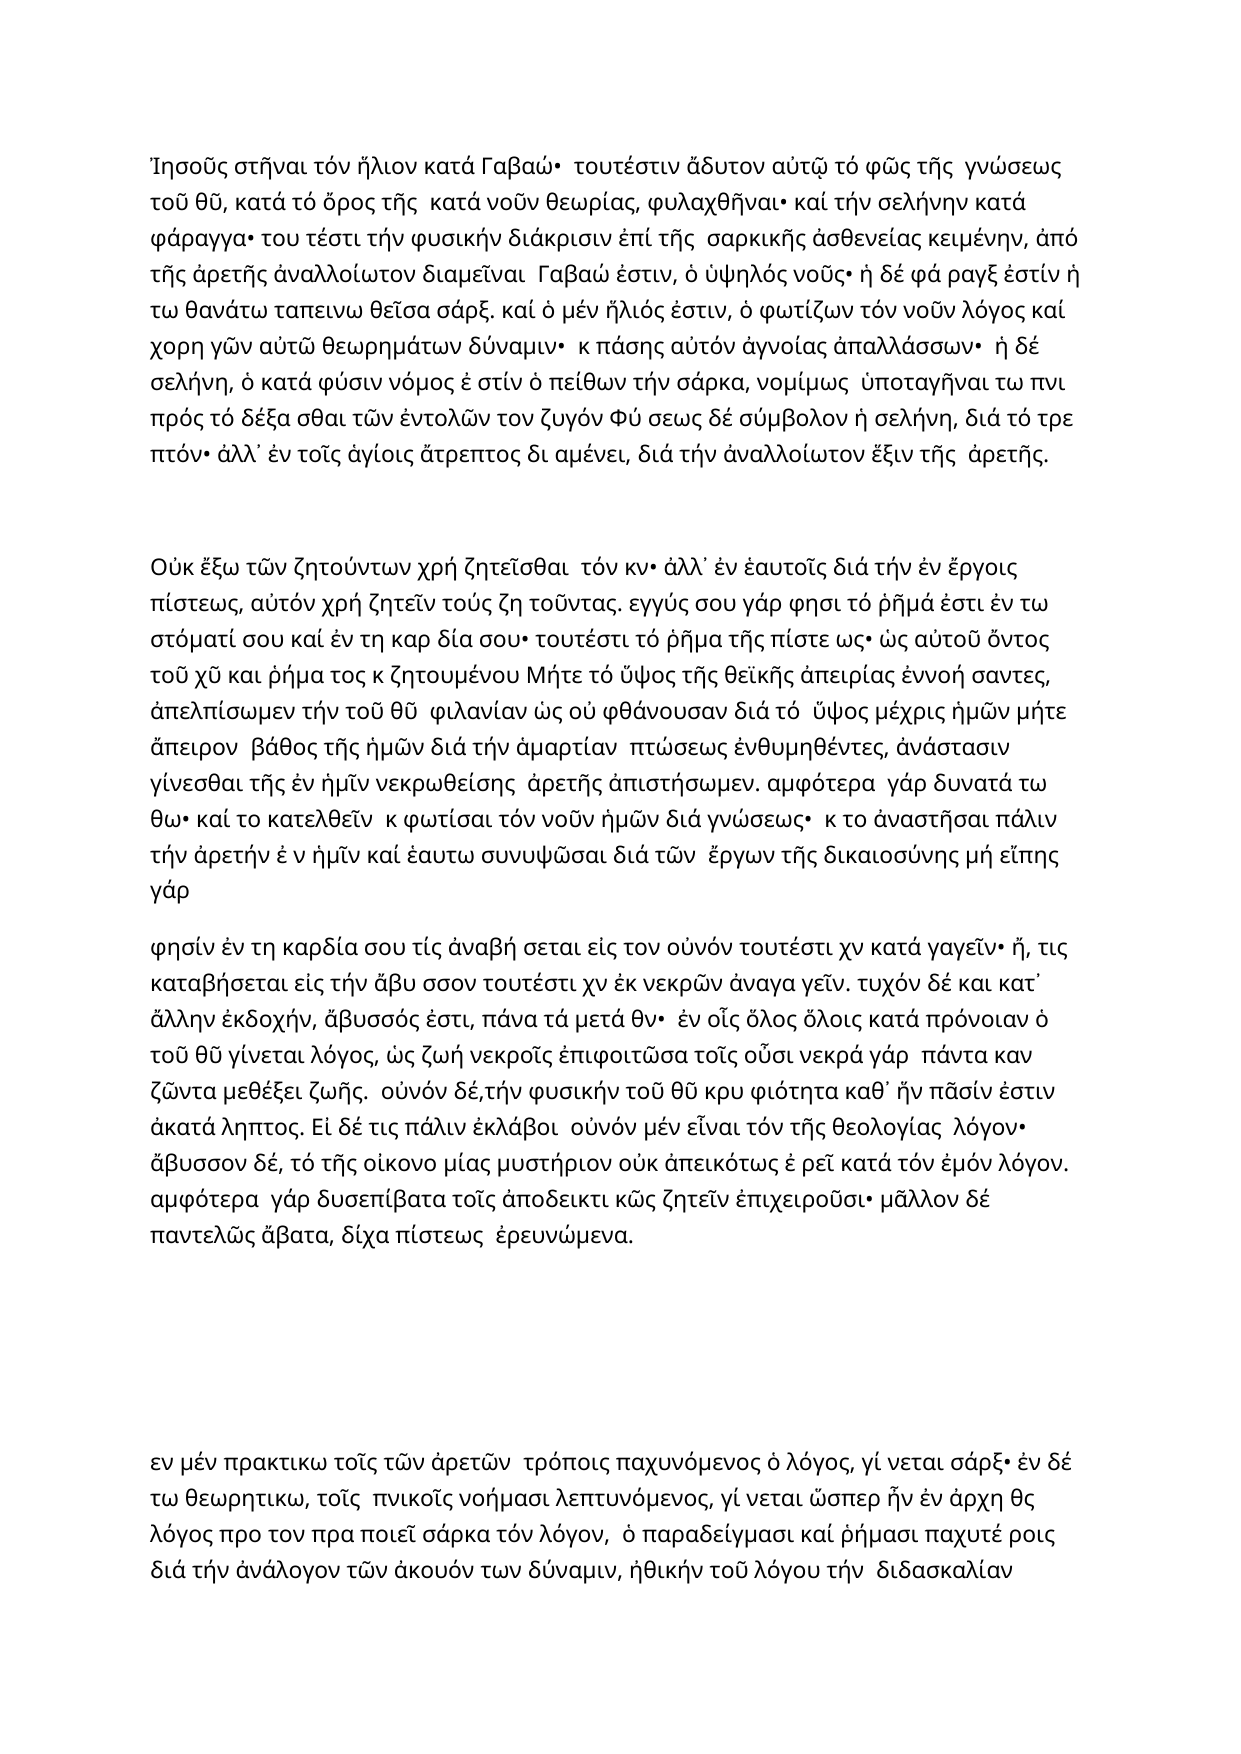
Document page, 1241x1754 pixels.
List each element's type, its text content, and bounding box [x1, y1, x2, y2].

text Οὐκ ἔξω τῶν ζητούντων χρή ζητεῖσθαι τόν κν• ἀλλ᾿ ἐν ἑαυτοῖς διά τήν ἐν ἔργοις πίστεως, αὐτόν χρή ζητεῖν τούς ζη τοῦντας. εγγύς σου γάρ φησι τό ῥῆμά ἐστι ἐν τω στόματί σου καί ἐν τη καρ δία σου• τουτέστι τό ῥῆμα τῆς πίστε ως• ὡς αὐτοῦ ὄντος τοῦ χῦ και ῥήμα τος κ ζητουμένου Μήτε τό ὕψος τῆς θεϊκῆς ἀπειρίας ἐννοή σαντες, ἀπελπίσωμεν τήν τοῦ θῦ φιλανίαν ὡς οὐ φθάνουσαν διά τό ὕψος μέχρις ἡμῶν μήτε ἄπειρον βάθος τῆς ἡμῶν διά τήν ἁμαρτίαν πτώσεως ἐνθυμηθέντες, ἀνάστασιν γίνεσθαι τῆς ἐν ἡμῖν νεκρωθείσης ἀρετῆς ἀπιστήσωμεν. αμφότερα γάρ δυνατά τω θω• καί το κατελθεῖν κ φωτίσαι τόν νοῦν ἡμῶν διά γνώσεως• κ το ἀναστῆσαι πάλιν τήν ἀρετήν ἐ ν ἡμῖν καί ἑαυτω συνυψῶσαι διά τῶν ἔργων τῆς δικαιοσύνης μή εἴπης γάρ [150, 551, 1090, 906]
text Ἰησοῦς στῆναι τόν ἥλιον κατά Γαβαώ• τουτέστιν ἄδυτον αὐτῷ τό φῶς τῆς γνώσεως τοῦ θῦ, κατά τό ὄρος τῆς κατά νοῦν θεωρίας, φυλαχθῆναι• καί τήν σελήνην κατά φάραγγα• του τέστι τήν φυσικήν διάκρισιν ἐπί τῆς σαρκικῆς ἀσθενείας κειμένην, ἀπό τῆς ἀρετῆς ἀναλλοίωτον διαμεῖναι Γαβαώ ἐστιν, ὁ ὑψηλός νοῦς• ἡ δέ φά ραγξ ἐστίν ἡ τω θανάτω ταπεινω θεῖσα σάρξ. καί ὁ μέν ἥλιός ἐστιν, ὁ φωτίζων τόν νοῦν λόγος καί χορη γῶν αὐτῶ θεωρημάτων δύναμιν• κ πάσης αὐτόν ἀγνοίας ἀπαλλάσσων• ἡ δέ σελήνη, ὁ κατά φύσιν νόμος ἐ στίν ὁ πείθων τήν σάρκα, νομίμως ὑποταγῆναι τω πνι πρός τό δέξα σθαι τῶν ἐντολῶν τον ζυγόν Φύ σεως δέ σύμβολον ἡ σελήνη, διά τό τρε πτόν• ἀλλ᾿ ἐν τοῖς ἁγίοις ἄτρεπτος δι αμένει, διά τήν ἀναλλοίωτον ἕξιν τῆς ἀρετῆς. [150, 150, 1090, 469]
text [150, 1446, 1090, 1585]
text φησίν ἐν τη καρδία σου τίς ἀναβή σεται εἰς τον οὐνόν τουτέστι χν κατά γαγεῖν• ἤ, τις καταβήσεται εἰς τήν ἄβυ σσον τουτέστι χν ἐκ νεκρῶν ἀναγα γεῖν. τυχόν δέ και κατ᾿ ἄλλην ἐκδοχήν, ἄβυσσός ἐστι, πάνα τά μετά θν• ἐν οἷς ὅλος ὅλοις κατά πρόνοιαν ὁ τοῦ θῦ γίνεται λόγος, ὡς ζωή νεκροῖς ἐπιφοιτῶσα τοῖς οὖσι νεκρά γάρ πάντα καν ζῶντα μεθέξει ζωῆς. οὐνόν δέ,τήν φυσικήν τοῦ θῦ κρυ φιότητα καθ᾿ ἥν πᾶσίν ἐστιν ἀκατά ληπτος. Εἰ δέ τις πάλιν ἐκλάβοι οὐνόν μέν εἶναι τόν τῆς θεολογίας λόγον• ἄβυσσον δέ, τό τῆς οἰκονο μίας μυστήριον οὐκ ἀπεικότως ἐ ρεῖ κατά τόν ἐμόν λόγον. αμφότερα γάρ δυσεπίβατα τοῖς ἀποδεικτι κῶς ζητεῖν ἐπιχειροῦσι• μᾶλλον δέ παντελῶς ἄβατα, δίχα πίστεως ἐρευνώμενα. [150, 931, 1090, 1250]
